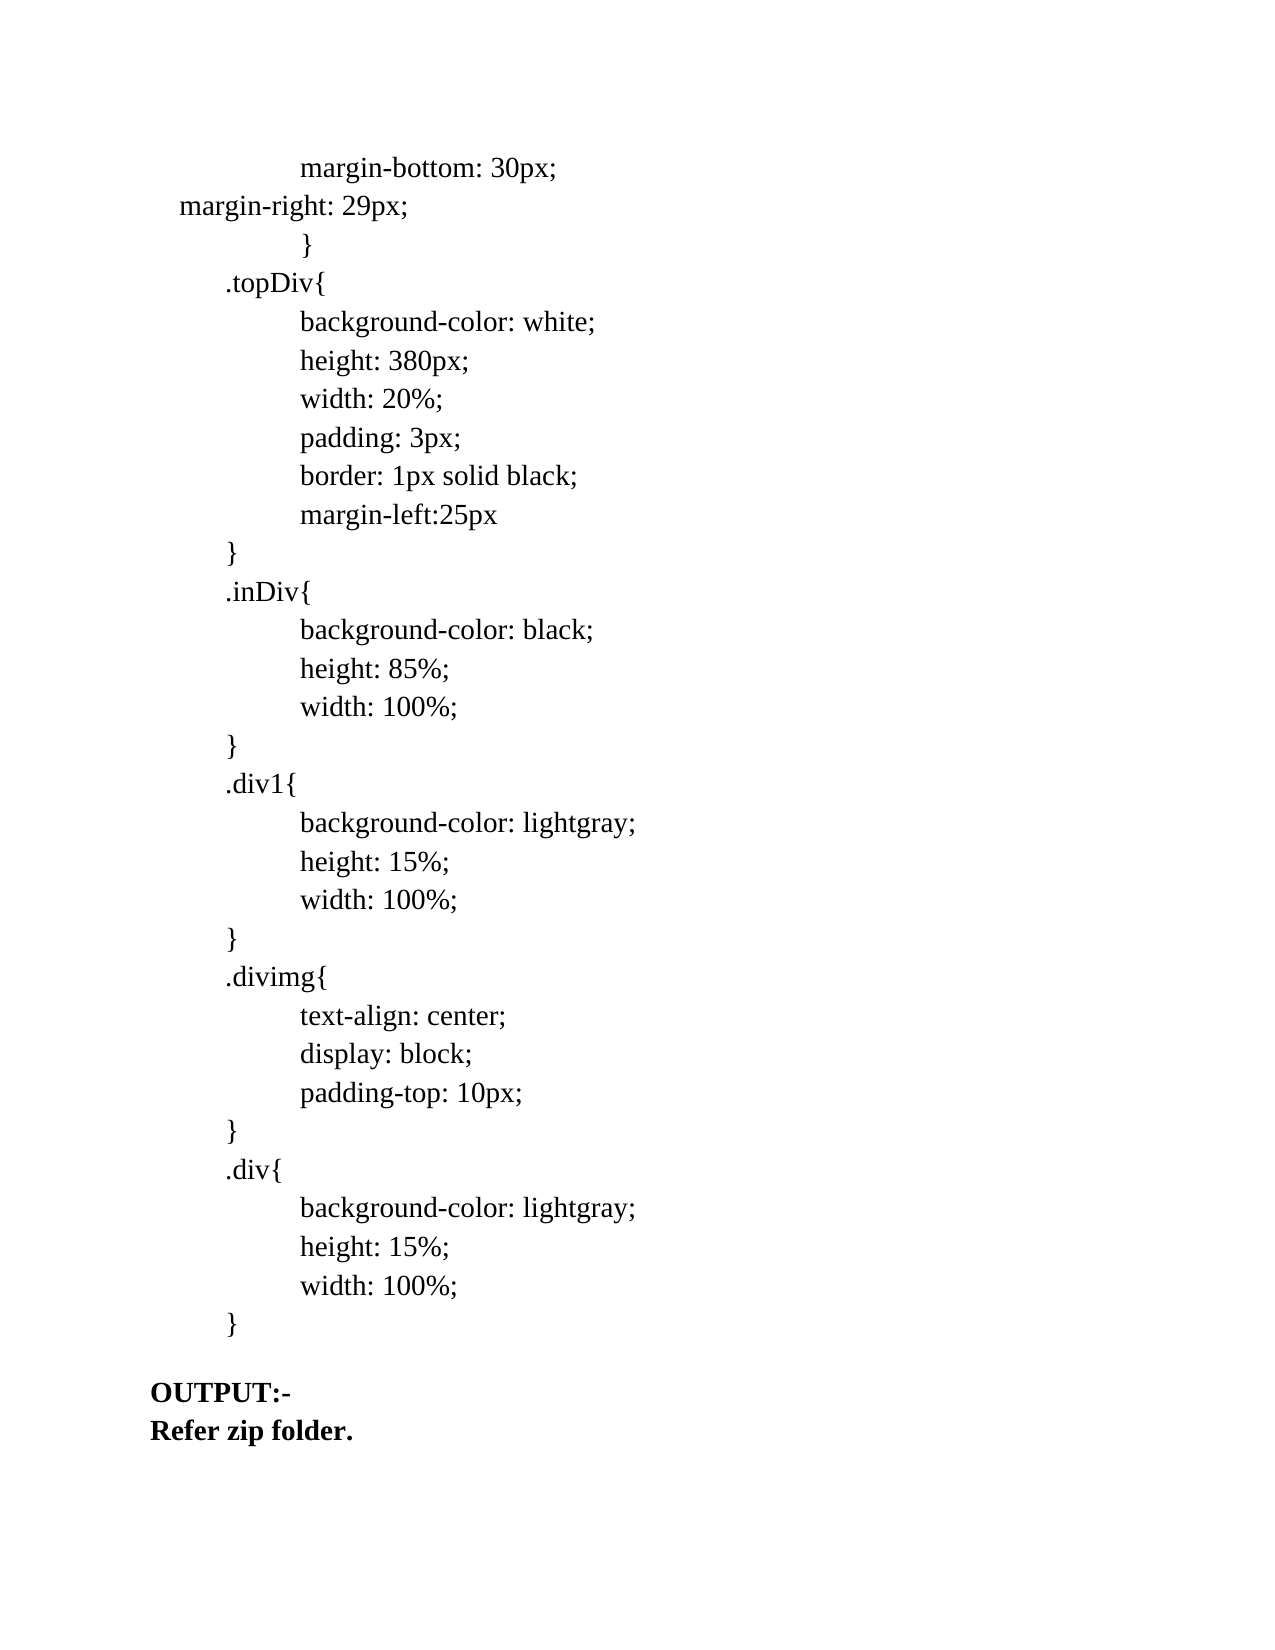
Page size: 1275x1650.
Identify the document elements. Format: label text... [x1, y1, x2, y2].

text width: 100%; [150, 882, 1125, 916]
text background-color: white; [150, 304, 1125, 338]
text width: 20%; [150, 381, 1125, 415]
text height: 15%; [150, 1229, 1125, 1263]
text } [150, 535, 1125, 569]
text border: 1px solid black; [150, 458, 1125, 492]
text padding: 3px; [150, 420, 1125, 453]
text Refer zip folder. [150, 1413, 1125, 1447]
text padding-top: 10px; [150, 1075, 1125, 1108]
text height: 380px; [150, 343, 1125, 376]
text } [150, 921, 1125, 954]
text margin-left:25px [150, 497, 1125, 530]
text height: 15%; [150, 844, 1125, 877]
text .div1{ [150, 767, 1125, 800]
text height: 85%; [150, 651, 1125, 684]
text background-color: lightgray; [150, 805, 1125, 839]
text } [150, 227, 1125, 261]
text OUTPUT:- [150, 1375, 1125, 1408]
text } [150, 1113, 1125, 1147]
text } [150, 728, 1125, 762]
text .inDiv{ [150, 574, 1125, 607]
text margin-bottom: 30px; [150, 150, 1125, 183]
text } [150, 1306, 1125, 1340]
text display: block; [150, 1036, 1125, 1070]
text margin-right: 29px; [150, 188, 1125, 222]
text background-color: black; [150, 612, 1125, 646]
text .div{ [150, 1152, 1125, 1186]
text width: 100%; [150, 689, 1125, 723]
text text-align: center; [150, 998, 1125, 1031]
text .divimg{ [150, 959, 1125, 993]
text width: 100%; [150, 1268, 1125, 1301]
text background-color: lightgray; [150, 1191, 1125, 1224]
text .topDiv{ [150, 266, 1125, 299]
